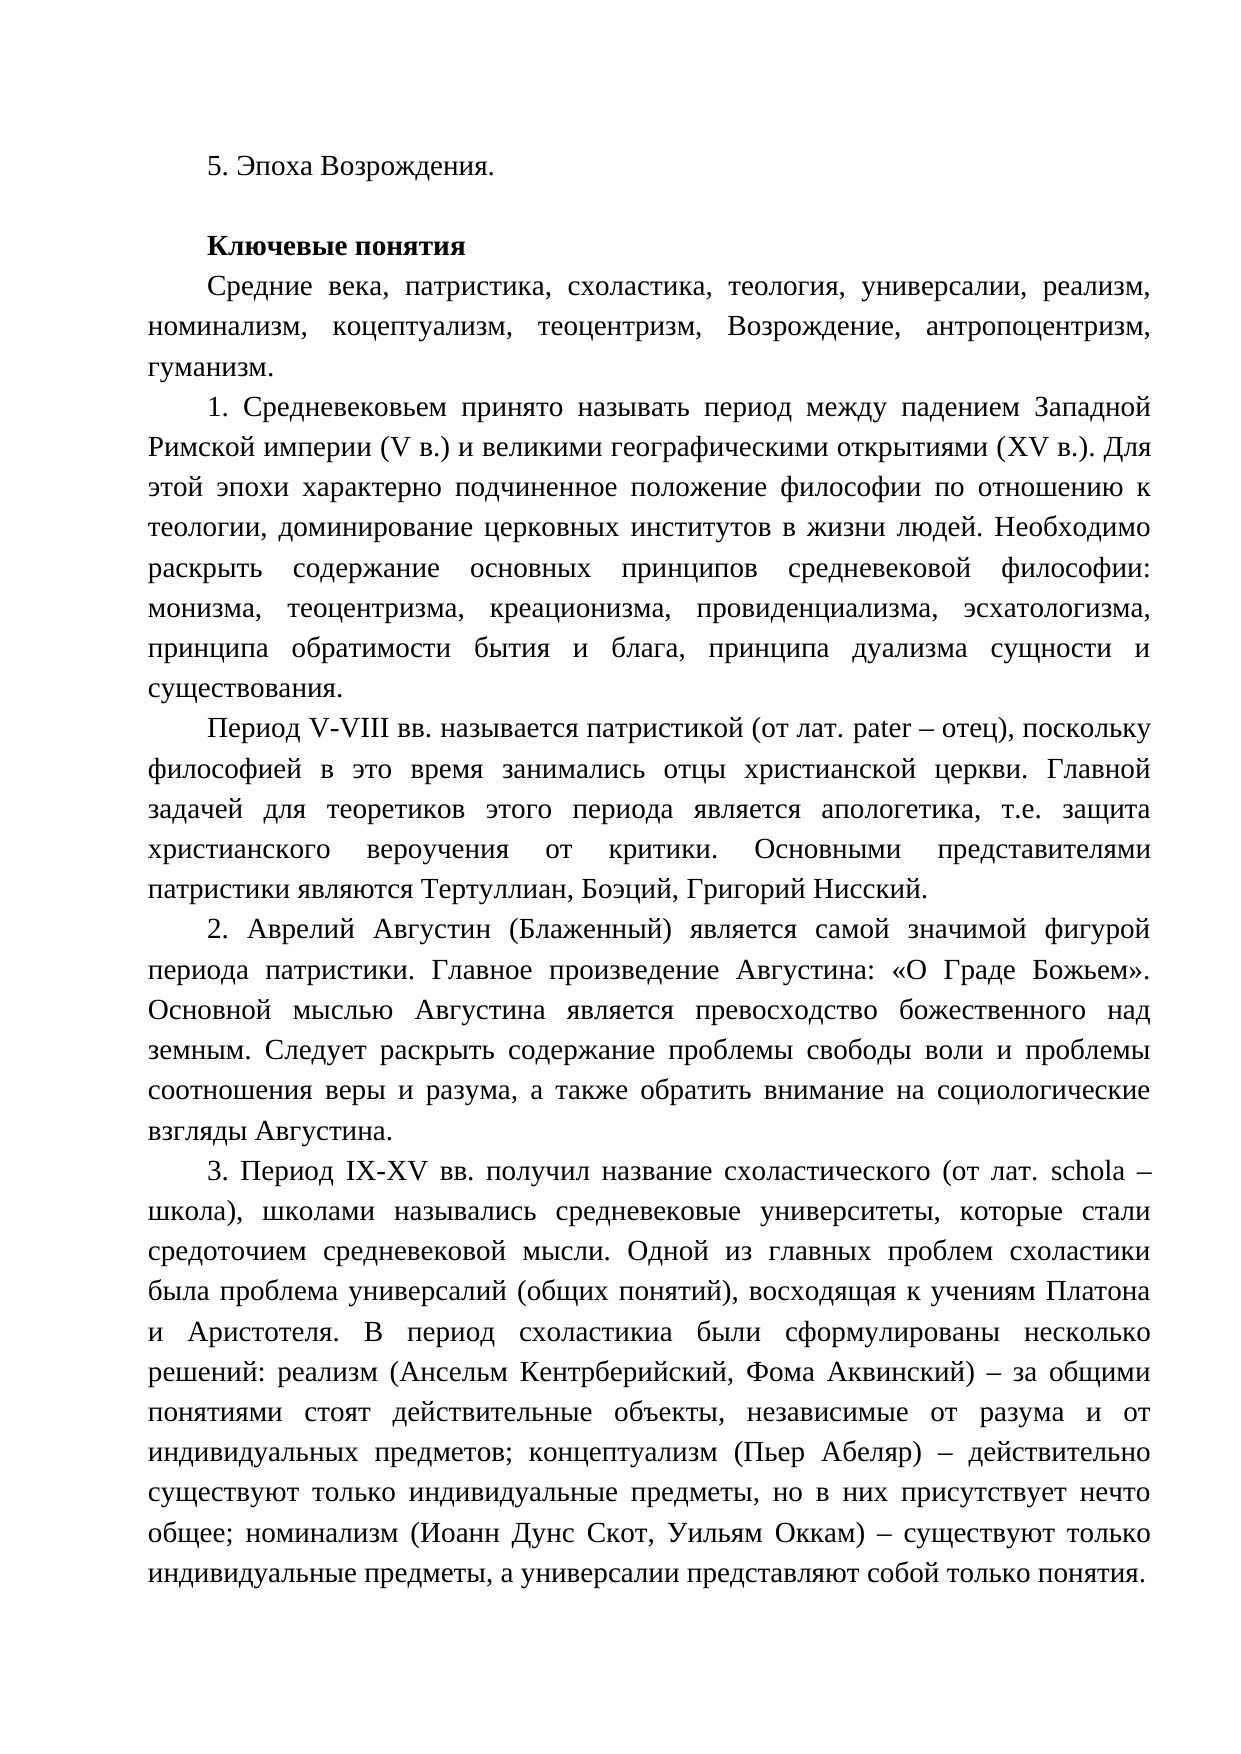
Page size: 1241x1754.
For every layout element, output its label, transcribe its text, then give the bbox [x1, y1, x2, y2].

text 1. Средневековьем принято называть период между падением Западной Римской империи (V в.) и великими географическими открытиями (XV в.). Для этой эпохи характерно подчиненное положение философии по отношению к теологии, доминирование церковных институтов в жизни людей. Необходимо раскрыть содержание основных принципов средневековой философии: монизма, теоцентризма, креационизма, провиденциализма, эсхатологизма, принципа обратимости бытия и блага, принципа дуализма сущности и существования. [148, 389, 1152, 704]
text 2. Аврелий Августин (Блаженный) является самой значимой фигурой периода патристики. Главное произведение Августина: «О Граде Божьем». Основной мыслью Августина является превосходство божественного над земным. Следует раскрыть содержание проблемы свободы воли и проблемы соотношения веры и разума, а также обратить внимание на социологические взгляды Августина. [148, 912, 1152, 1146]
text Средние века, патристика, схоластика, теология, универсалии, реализм, номинализм, коцептуализм, теоцентризм, Возрождение, антропоцентризм, гуманизм. [148, 268, 1152, 382]
text Период V-VIII вв. называется патристикой (от лат. pater – отец), поскольку философией в это время занимались отцы христианской церкви. Главной задачей для теоретиков этого периода является апологетика, т.е. защита христианского вероучения от критики. Основными представителями патристики являются Тертуллиан, Боэций, Григорий Нисский. [148, 711, 1152, 905]
text 3. Период IX-XV вв. получил название схоластического (от лат. schola – школа), школами назывались средневековые университеты, которые стали средоточием средневековой мысли. Одной из главных проблем схоластики была проблема универсалий (общих понятий), восходящая к учениям Платона и Аристотеля. В период схоластикиа были сформулированы несколько решений: реализм (Ансельм Кентрберийский, Фома Аквинский) – за общими понятиями стоят действительные объекты, независимые от разума и от индивидуальных предметов; концептуализм (Пьер Абеляр) – действительно существуют только индивидуальные предметы, но в них присутствует нечто общее; номинализм (Иоанн Дунс Скот, Уильям Оккам) – существуют только индивидуальные предметы, а универсалии представляют собой только понятия. [148, 1153, 1152, 1588]
text 5. Эпоха Возрождения. [148, 148, 1152, 181]
text Ключевые понятия [148, 228, 1152, 262]
